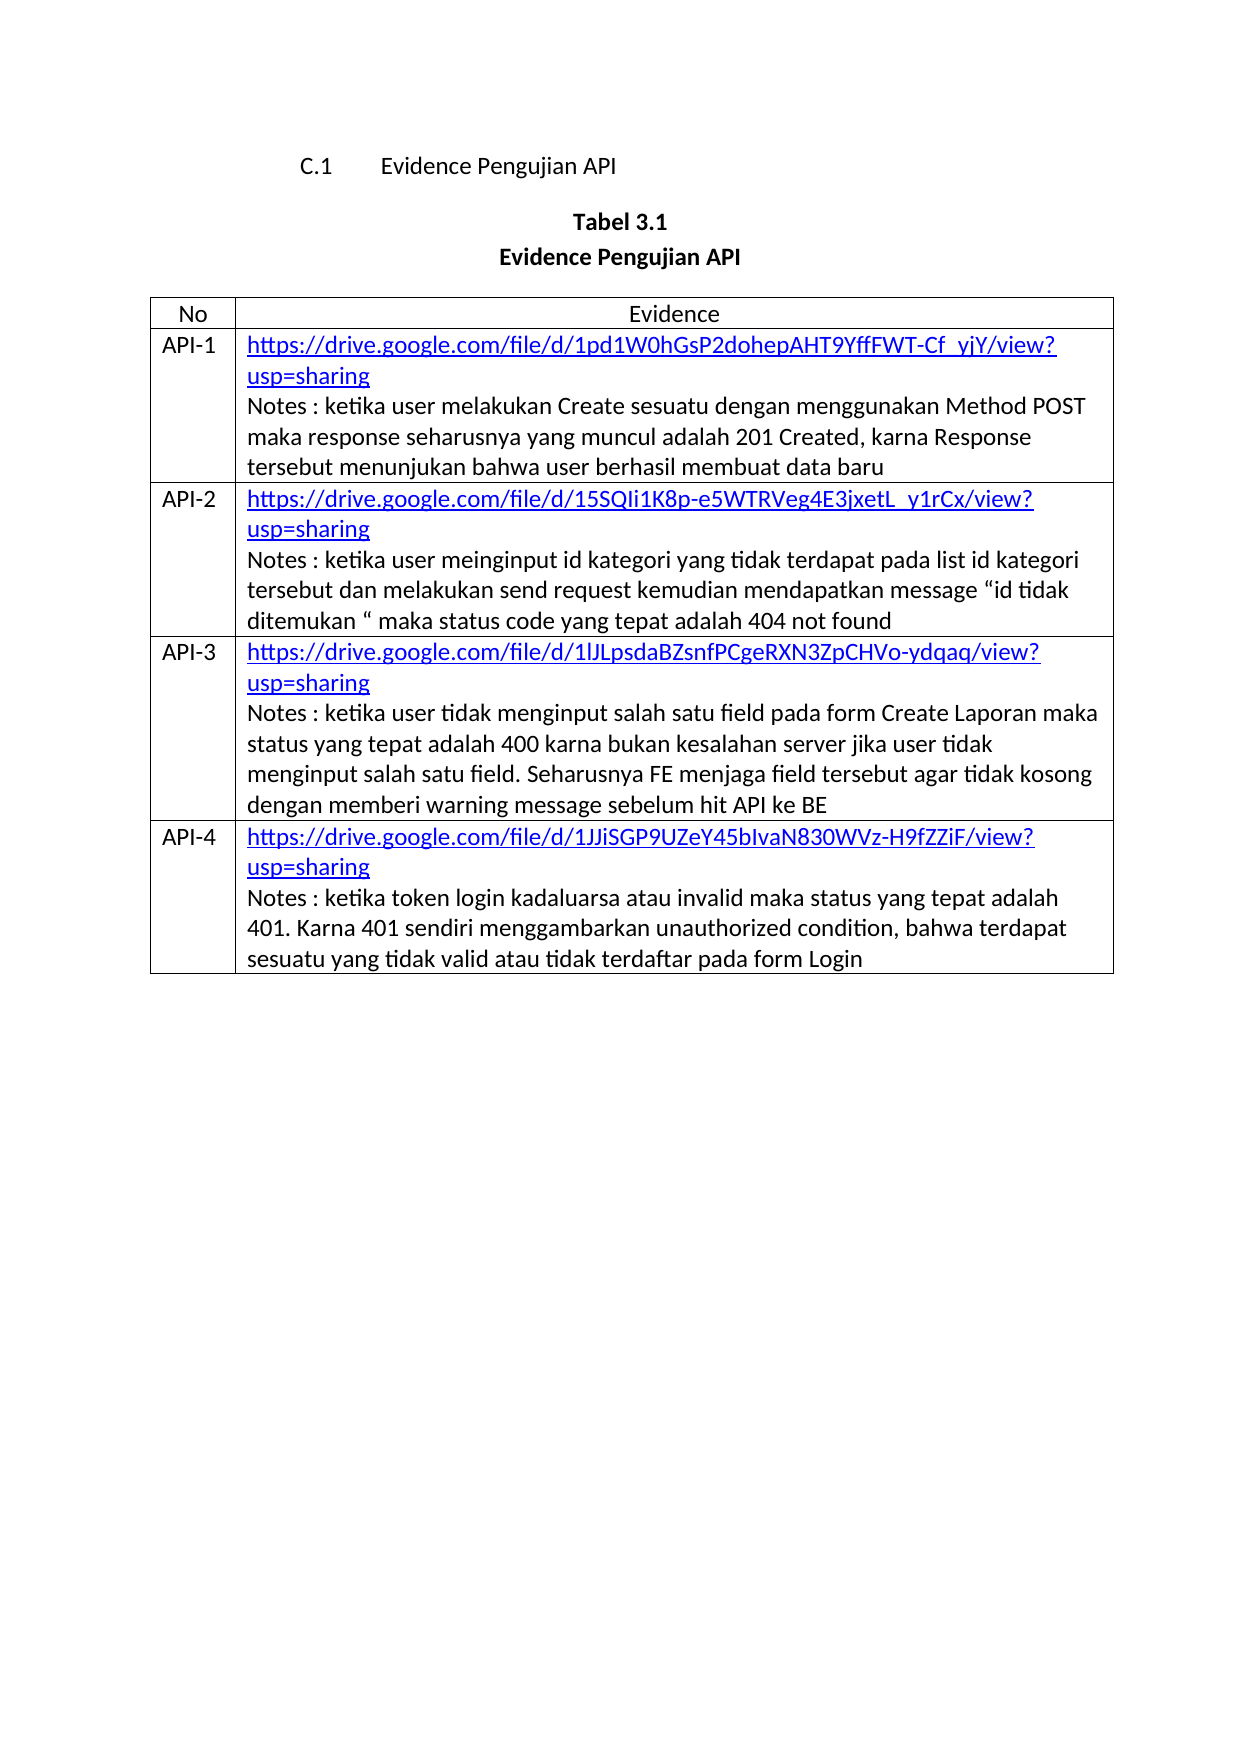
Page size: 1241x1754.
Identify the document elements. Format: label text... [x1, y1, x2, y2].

text Tabel 3.1 Evidence Pengujian API [150, 206, 1090, 271]
table_header No [151, 298, 235, 328]
table_cell https://drive.google.com/file/d/1lJLpsdaBZsnfPCgeRXN3ZpCHVo-ydqaq/view?usp=sharing Notes : ketika user tidak menginput salah satu field pada form Create Laporan maka status yang tepat adalah 400 karna bukan kesalahan server jika user tidak menginput salah satu field. Seharusnya FE menjaga field tersebut agar tidak kosong dengan memberi warning message sebelum hit API ke BE [236, 637, 1113, 820]
table_cell https://drive.google.com/file/d/15SQIi1K8p-e5WTRVeg4E3jxetL_y1rCx/view?usp=sharing Notes : ketika user meinginput id kategori yang tidak terdapat pada list id kategori tersebut dan melakukan send request kemudian mendapatkan message “id tidak ditemukan “ maka status code yang tepat adalah 404 not found [236, 483, 1113, 636]
text C.1 Evidence Pengujian API [150, 150, 1090, 181]
table_cell API-1 [151, 329, 235, 482]
table_header Evidence [236, 298, 1113, 328]
table_cell API-4 [151, 821, 235, 973]
table_cell API-2 [151, 483, 235, 636]
table_cell API-3 [151, 637, 235, 820]
table_cell https://drive.google.com/file/d/1pd1W0hGsP2dohepAHT9YffFWT-Cf_yjY/view?usp=sharing Notes : ketika user melakukan Create sesuatu dengan menggunakan Method POST maka response seharusnya yang muncul adalah 201 Created, karna Response tersebut menunjukan bahwa user berhasil membuat data baru [236, 329, 1113, 482]
table_cell https://drive.google.com/file/d/1JJiSGP9UZeY45bIvaN830WVz-H9fZZiF/view?usp=sharing Notes : ketika token login kadaluarsa atau invalid maka status yang tepat adalah 401. Karna 401 sendiri menggambarkan unauthorized condition, bahwa terdapat sesuatu yang tidak valid atau tidak terdaftar pada form Login [236, 821, 1113, 973]
